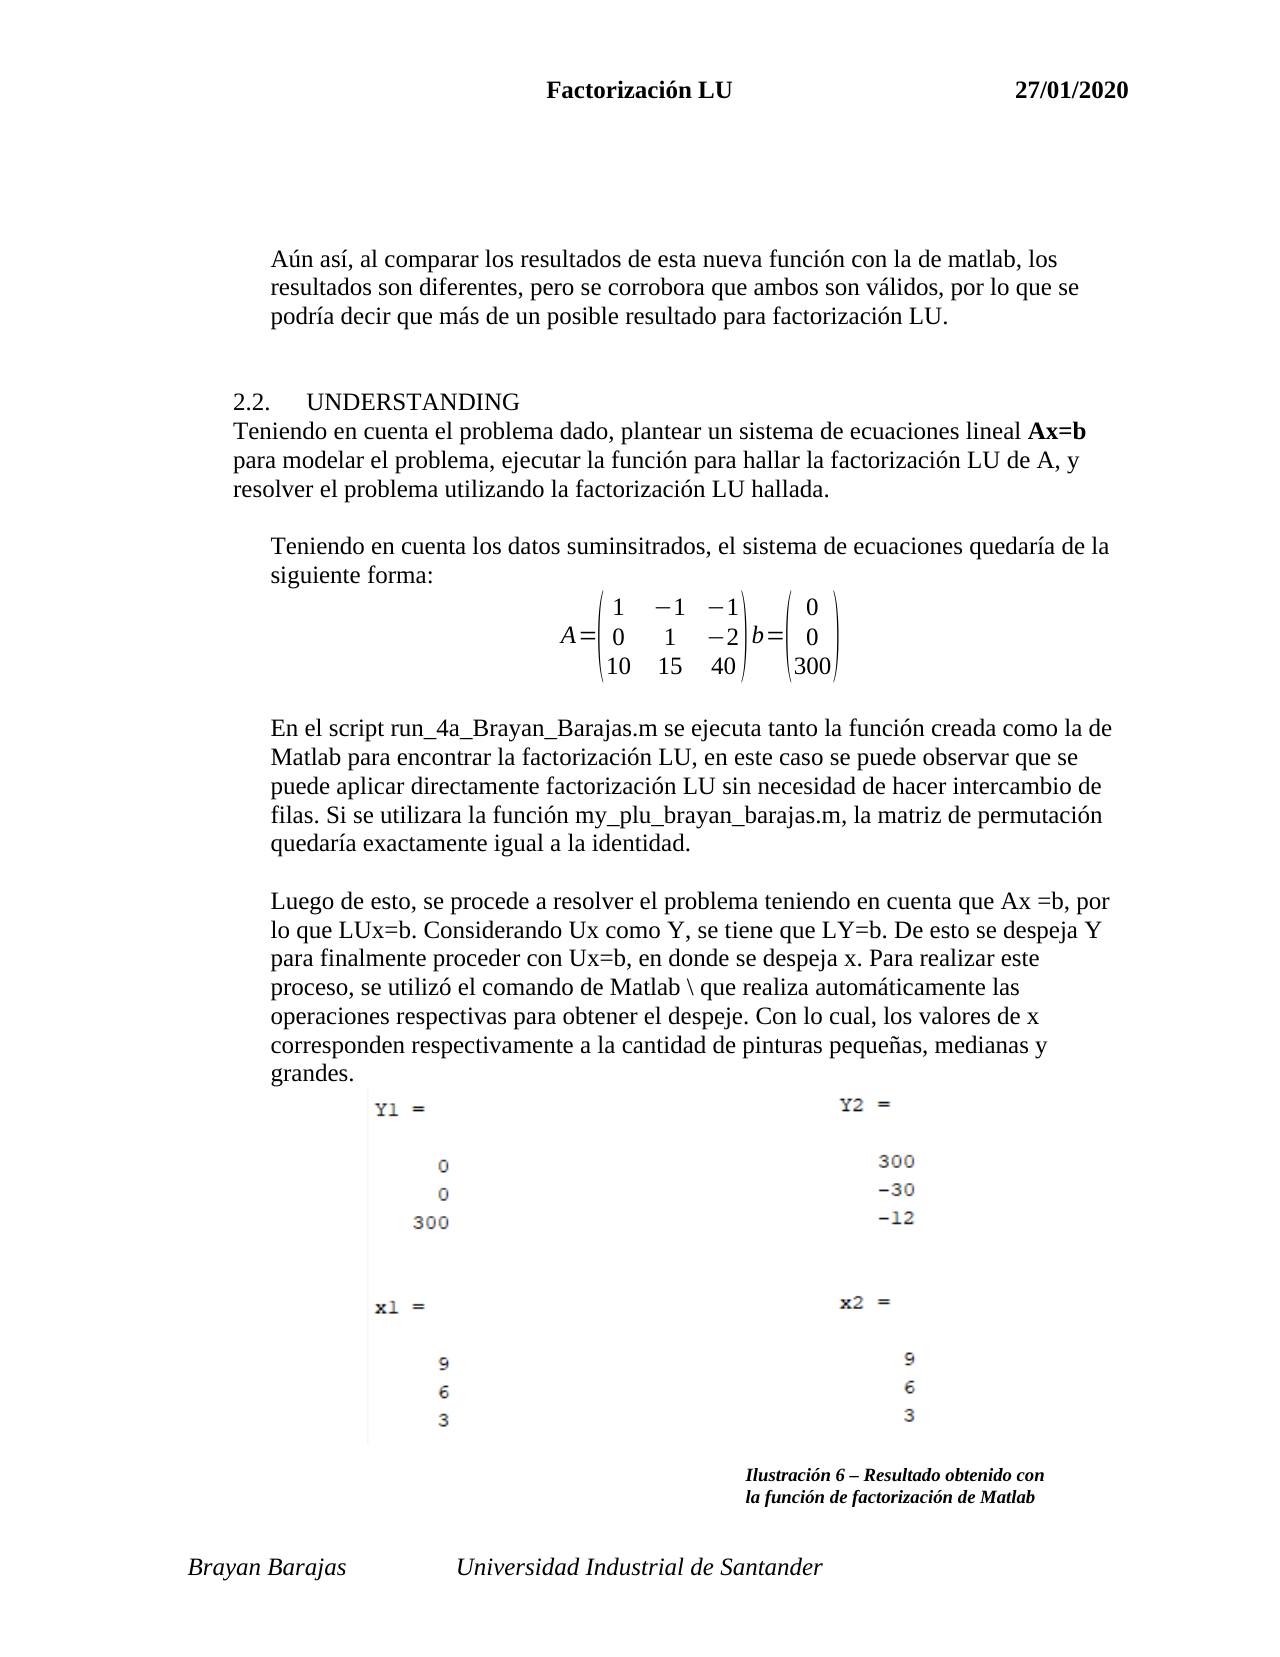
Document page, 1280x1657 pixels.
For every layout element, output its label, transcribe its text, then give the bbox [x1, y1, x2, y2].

text Aún así, al comparar los resultados de esta nueva función con la de matlab, los resultados son diferentes, pero se corrobora que ambos son válidos, por lo que se podría decir que más de un posible resultado para factorización LU. [270, 244, 1129, 330]
list UNDERSTANDING [233, 387, 1129, 416]
picture [836, 1088, 946, 1436]
picture [367, 1088, 472, 1444]
text Teniendo en cuenta los datos suminsitrados, el sistema de ecuaciones quedaría de la siguiente forma: [270, 531, 1129, 589]
text En el script run_4a_Brayan_Barajas.m se ejecuta tanto la función creada como la de Matlab para encontrar la factorización LU, en este caso se puede observar que se puede aplicar directamente factorización LU sin necesidad de hacer intercambio de filas. Si se utilizara la función my_plu_brayan_barajas.m, la matriz de permutación quedaría exactamente igual a la identidad. [270, 713, 1129, 857]
text Luego de esto, se procede a resolver el problema teniendo en cuenta que Ax =b, por lo que LUx=b. Considerando Ux como Y, se tiene que LY=b. De esto se despeja Y para finalmente proceder con Ux=b, en donde se despeja x. Para realizar este proceso, se utilizó el comando de Matlab \ que realiza automáticamente las operaciones respectivas para obtener el despeje. Con lo cual, los valores de x corresponden respectivamente a la cantidad de pinturas pequeñas, medianas y grandes. [270, 886, 1129, 1087]
text Teniendo en cuenta el problema dado, plantear un sistema de ecuaciones lineal Ax=b para modelar el problema, ejecutar la función para hallar la factorización LU de A, y resolver el problema utilizando la factorización LU hallada. [233, 416, 1129, 502]
